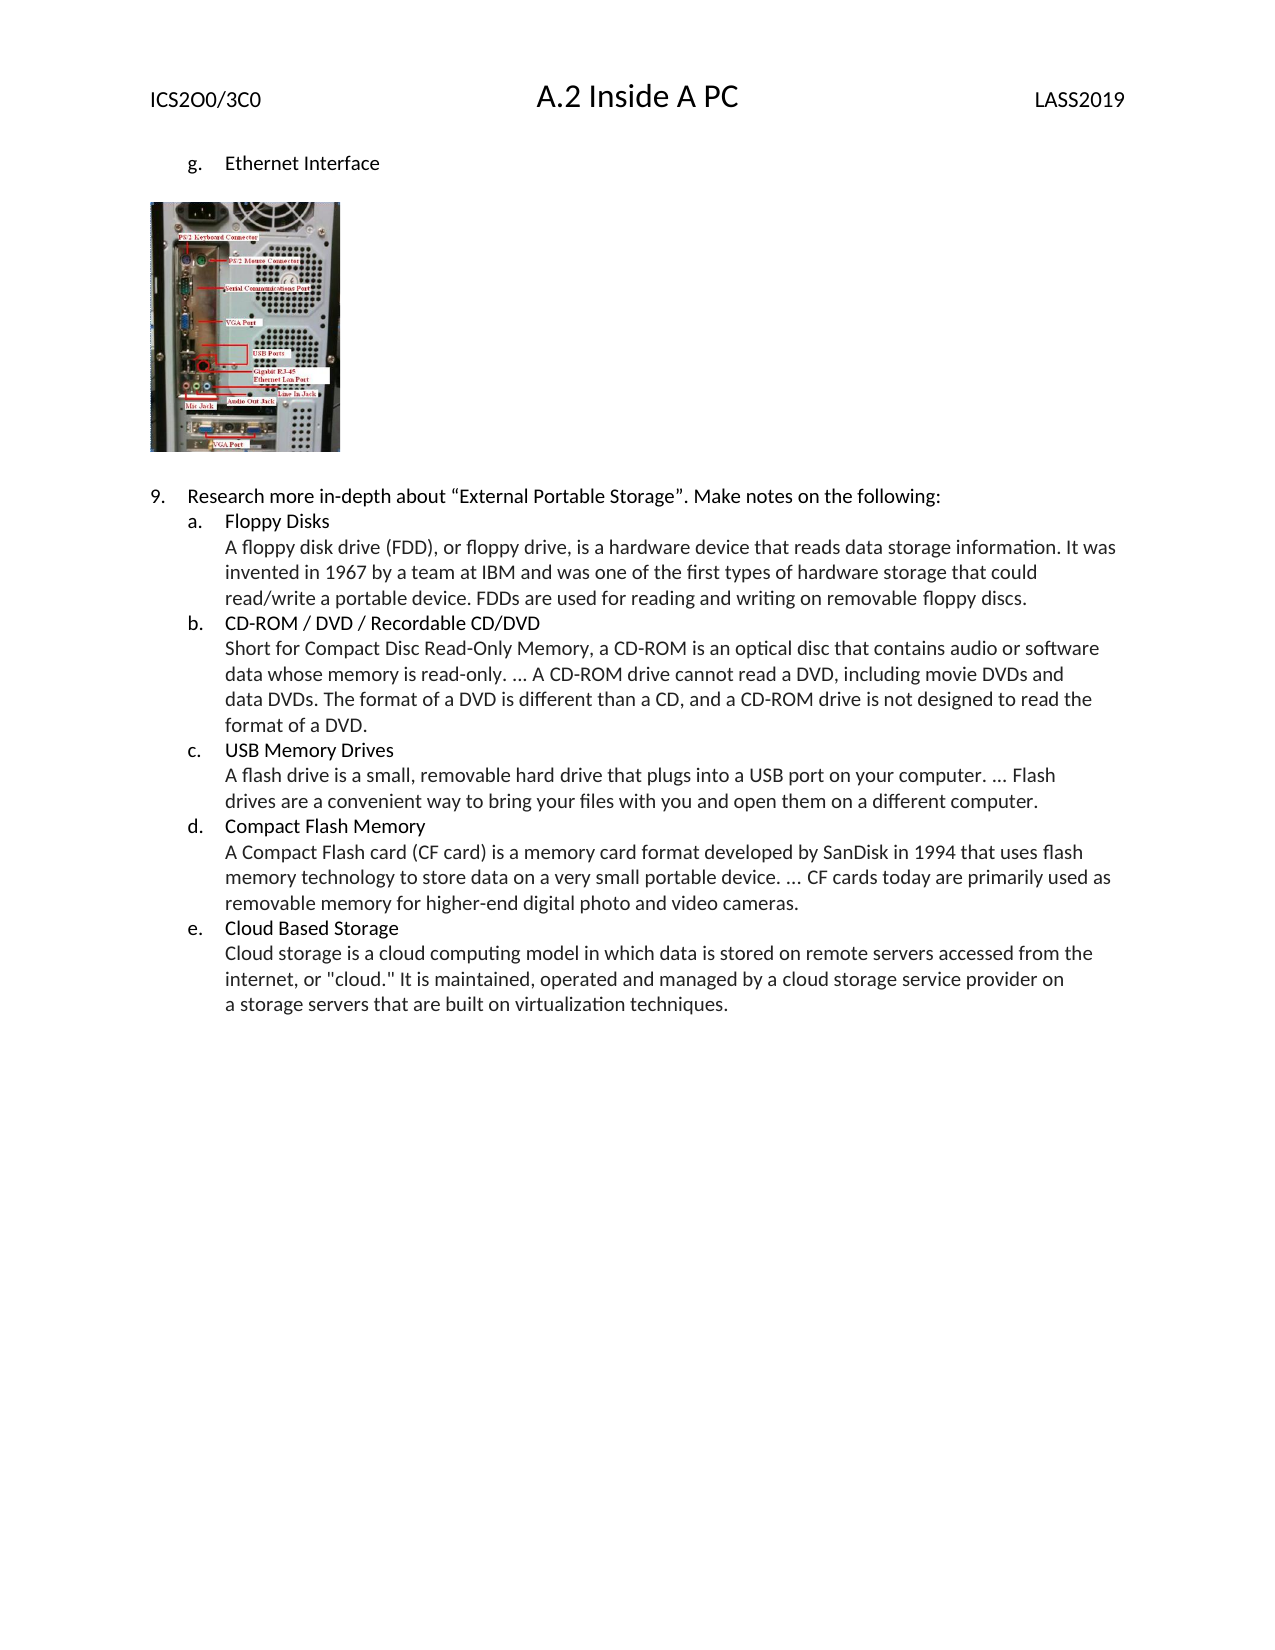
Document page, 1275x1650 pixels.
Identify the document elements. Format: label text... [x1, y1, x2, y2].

text Short for Compact Disc Read-Only Memory, a CD-ROM is an optical disc that contains audio or software data whose memory is read-only. ... A CD-ROM drive cannot read a DVD, including movie DVDs and data DVDs. The format of a DVD is different than a CD, and a CD-ROM drive is not designed to read the format of a DVD. [367, 636, 1125, 737]
text A Compact Flash card (CF card) is a memory card format developed by SanDisk in 1994 that uses flash memory technology to store data on a very small portable device. ... CF cards today are primarily used as removable memory for higher-end digital photo and video cameras. [799, 839, 1125, 915]
list Compact Flash Memory [187, 813, 1125, 839]
text Cloud storage is a cloud computing model in which data is stored on remote servers accessed from the internet, or "cloud." It is maintained, operated and managed by a cloud storage service provider on a storage servers that are built on virtualization techniques. [225, 941, 1125, 1045]
list Floppy Disks [187, 508, 1125, 534]
list Research more in-depth about “External Portable Storage”. Make notes on the following: [150, 483, 1125, 508]
list Ethernet Interface [187, 150, 1125, 175]
picture [150, 202, 341, 452]
list Cloud Based Storage [187, 915, 1125, 941]
list USB Memory Drives [187, 737, 1125, 763]
list CD-ROM / DVD / Recordable CD/DVD [187, 610, 1125, 636]
